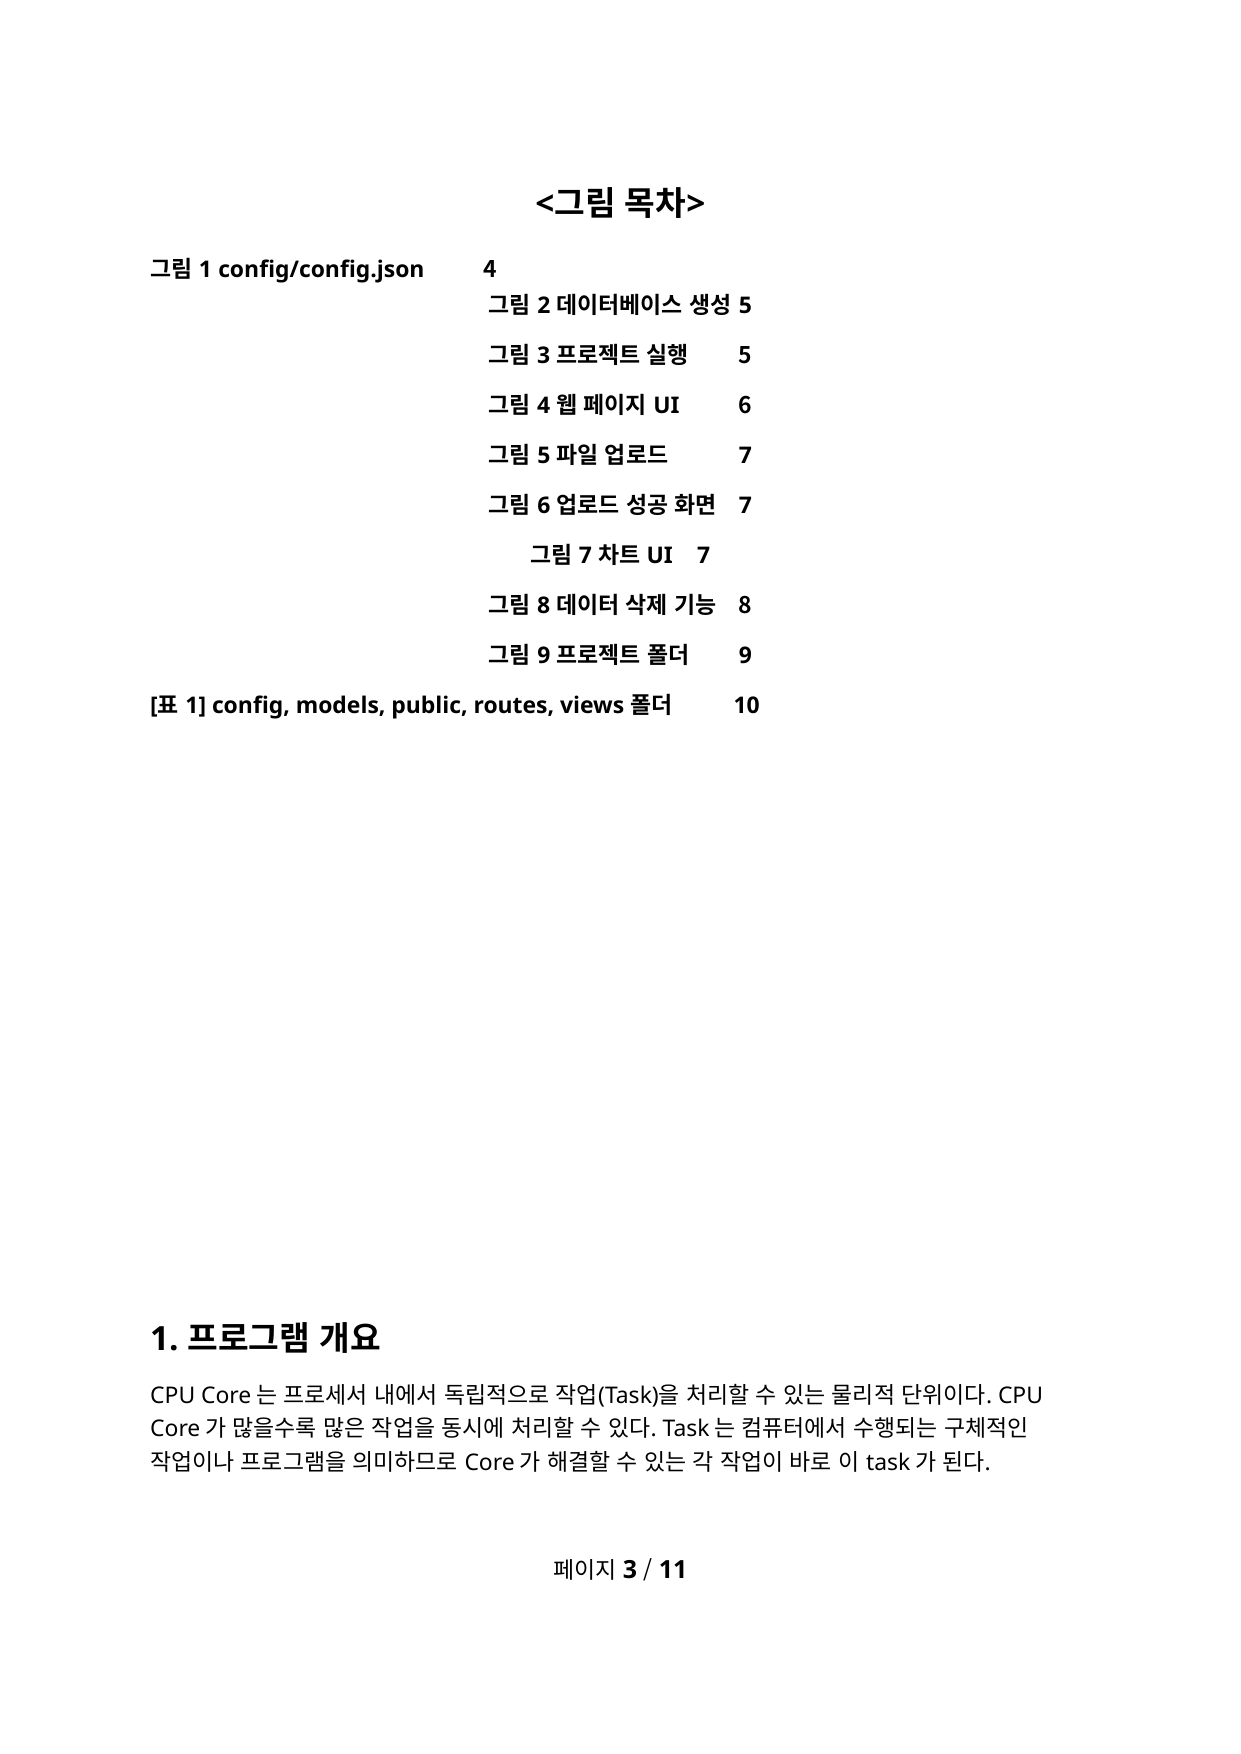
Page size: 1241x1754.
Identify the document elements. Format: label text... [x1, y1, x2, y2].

text <그림 목차> [150, 177, 1090, 226]
text CPU Core는 프로세서 내에서 독립적으로 작업(Task)을 처리할 수 있는 물리적 단위이다. CPU Core가 많을수록 많은 작업을 동시에 처리할 수 있다. Task는 컴퓨터에서 수행되는 구체적인 작업이나 프로그램을 의미하므로 Core가 해결할 수 있는 각 작업이 바로 이 task가 된다. [150, 1377, 1090, 1477]
text 1. 프로그램 개요 [150, 1312, 1090, 1360]
